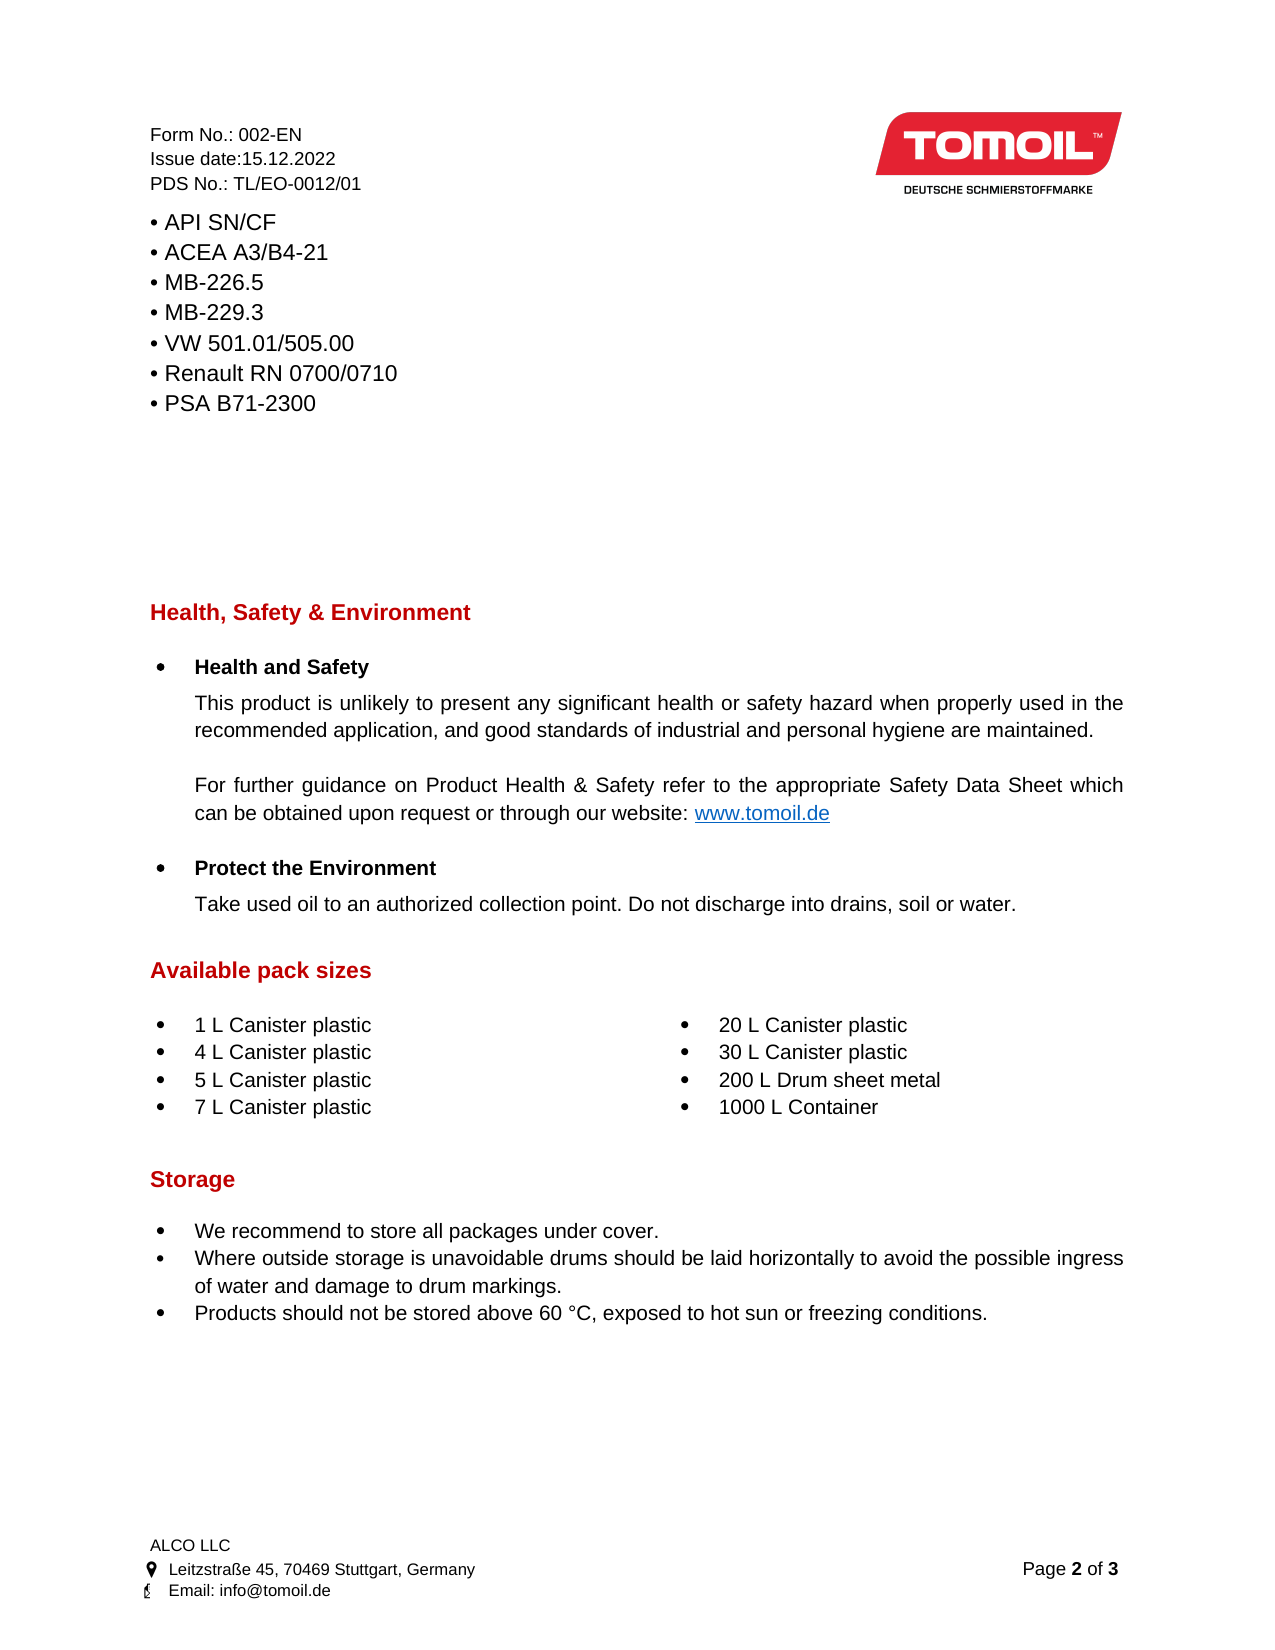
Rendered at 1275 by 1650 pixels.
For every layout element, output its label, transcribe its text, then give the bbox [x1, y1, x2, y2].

list Where outside storage is unavoidable drums should be laid horizontally to avoid the possible ingress of water and damage to drum markings. [157, 1246, 1125, 1298]
list We recommend to store all packages under cover. [157, 1218, 1125, 1243]
picture [141, 1558, 163, 1599]
list 1000 L Container [681, 1095, 1125, 1119]
list 20 L Canister plastic [681, 1012, 1125, 1036]
text Available pack sizes [150, 957, 1125, 983]
list 30 L Canister plastic [681, 1040, 1125, 1064]
list Take used oil to an authorized collection point. Do not discharge into drains, soil or water. [194, 892, 1125, 916]
text Health, Safety & Environment [150, 599, 1125, 626]
text This product is unlikely to present any significant health or safety hazard when properly used in the recommended application, and good standards of industrial and personal hygiene are maintained. [194, 691, 1125, 742]
list Protect the Environment [157, 856, 1125, 880]
list 4 L Canister plastic [157, 1040, 601, 1064]
list Products should not be stored above 60 °C, exposed to hot sun or freezing conditions. [157, 1301, 1125, 1325]
list 200 L Drum sheet metal [681, 1068, 1125, 1092]
picture [871, 73, 1125, 209]
text For further guidance on Product Health & Safety refer to the appropriate Safety Data Sheet which can be obtained upon request or through our website: www.tomoil.de [194, 773, 1125, 825]
text Storage [150, 1166, 1125, 1192]
list 5 L Canister plastic [157, 1068, 601, 1092]
text • API SN/CF • ACEA A3/B4-21 • MB-226.5 • MB-229.3 • VW 501.01/505.00 • Renault RN 0700/0710 • PSA B71-2300 [150, 209, 1125, 416]
list Health and Safety [157, 655, 1125, 679]
list 1 L Canister plastic [157, 1012, 601, 1036]
list 7 L Canister plastic [157, 1095, 601, 1119]
